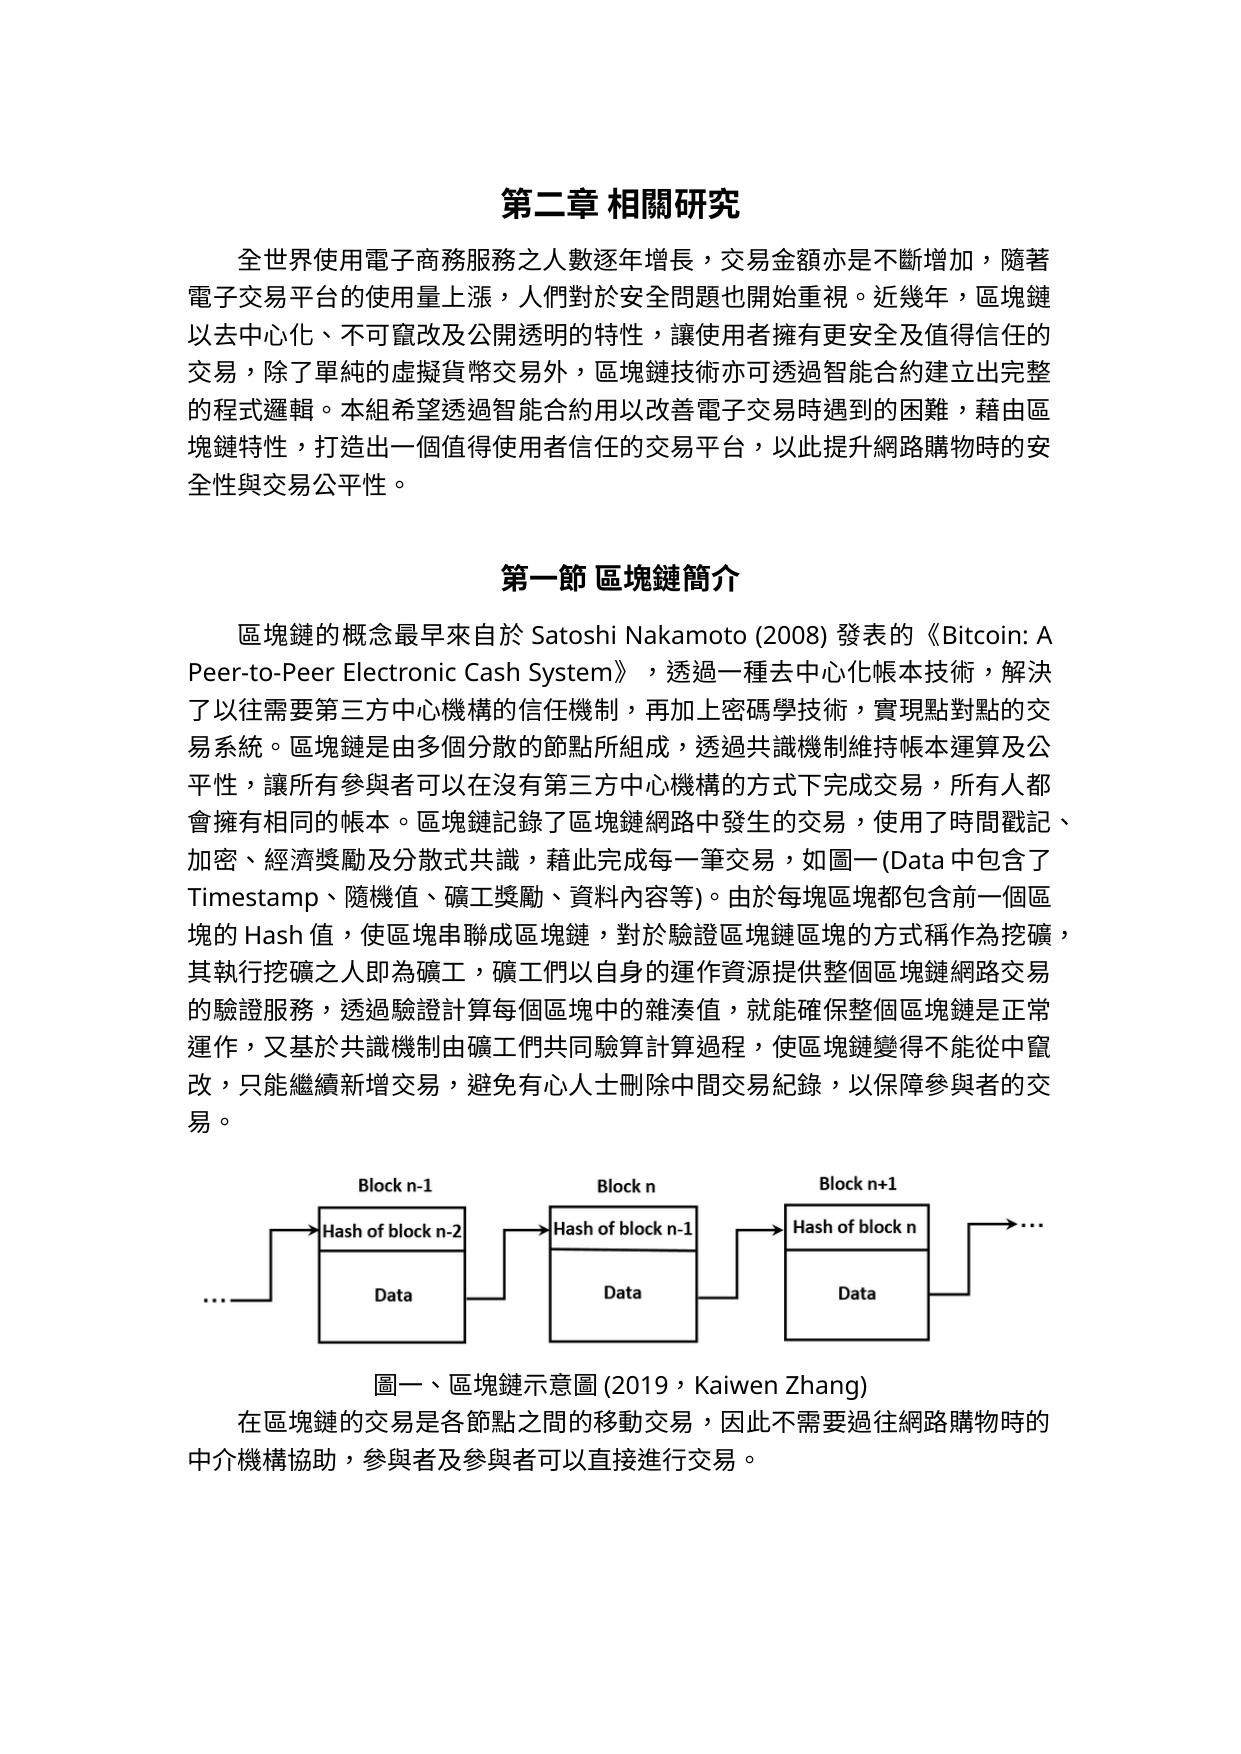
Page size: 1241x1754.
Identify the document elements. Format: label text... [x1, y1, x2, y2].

text 在區塊鏈的交易是各節點之間的移動交易，因此不需要過往網路購物時的中介機構協助，參與者及參與者可以直接進行交易。 [187, 1402, 1053, 1477]
text 第二章 相關研究 [187, 164, 1053, 239]
text 第一節 區塊鏈簡介 [187, 539, 1053, 614]
text 全世界使用電子商務服務之人數逐年增長，交易金額亦是不斷增加，隨著電子交易平台的使用量上漲，人們對於安全問題也開始重視。近幾年，區塊鏈以去中心化、不可竄改及公開透明的特性，讓使用者擁有更安全及值得信任的交易，除了單純的虛擬貨幣交易外，區塊鏈技術亦可透過智能合約建立出完整的程式邏輯。本組希望透過智能合約用以改善電子交易時遇到的困難，藉由區塊鏈特性，打造出一個值得使用者信任的交易平台，以此提升網路購物時的安全性與交易公平性。 [187, 239, 1053, 502]
text 圖一、區塊鏈示意圖 (2019，Kaiwen Zhang) [187, 1364, 1053, 1402]
text 區塊鏈的概念最早來自於Satoshi Nakamoto (2008) 發表的《Bitcoin: A Peer-to-Peer Electronic Cash System》，透過一種去中心化帳本技術，解決了以往需要第三方中心機構的信任機制，再加上密碼學技術，實現點對點的交易系統。區塊鏈是由多個分散的節點所組成，透過共識機制維持帳本運算及公平性，讓所有參與者可以在沒有第三方中心機構的方式下完成交易，所有人都會擁有相同的帳本。區塊鏈記錄了區塊鏈網路中發生的交易，使用了時間戳記、加密、經濟獎勵及分散式共識，藉此完成每一筆交易，如圖一(Data中包含了Timestamp、隨機值、礦工獎勵、資料內容等)。由於每塊區塊都包含前一個區塊的Hash值，使區塊串聯成區塊鏈，對於驗證區塊鏈區塊的方式稱作為挖礦，其執行挖礦之人即為礦工，礦工們以自身的運作資源提供整個區塊鏈網路交易的驗證服務，透過驗證計算每個區塊中的雜湊值，就能確保整個區塊鏈是正常運作，又基於共識機制由礦工們共同驗算計算過程，使區塊鏈變得不能從中竄改，只能繼續新增交易，避免有心人士刪除中間交易紀錄，以保障參與者的交易。 [187, 614, 1053, 1139]
picture [187, 1139, 1053, 1361]
